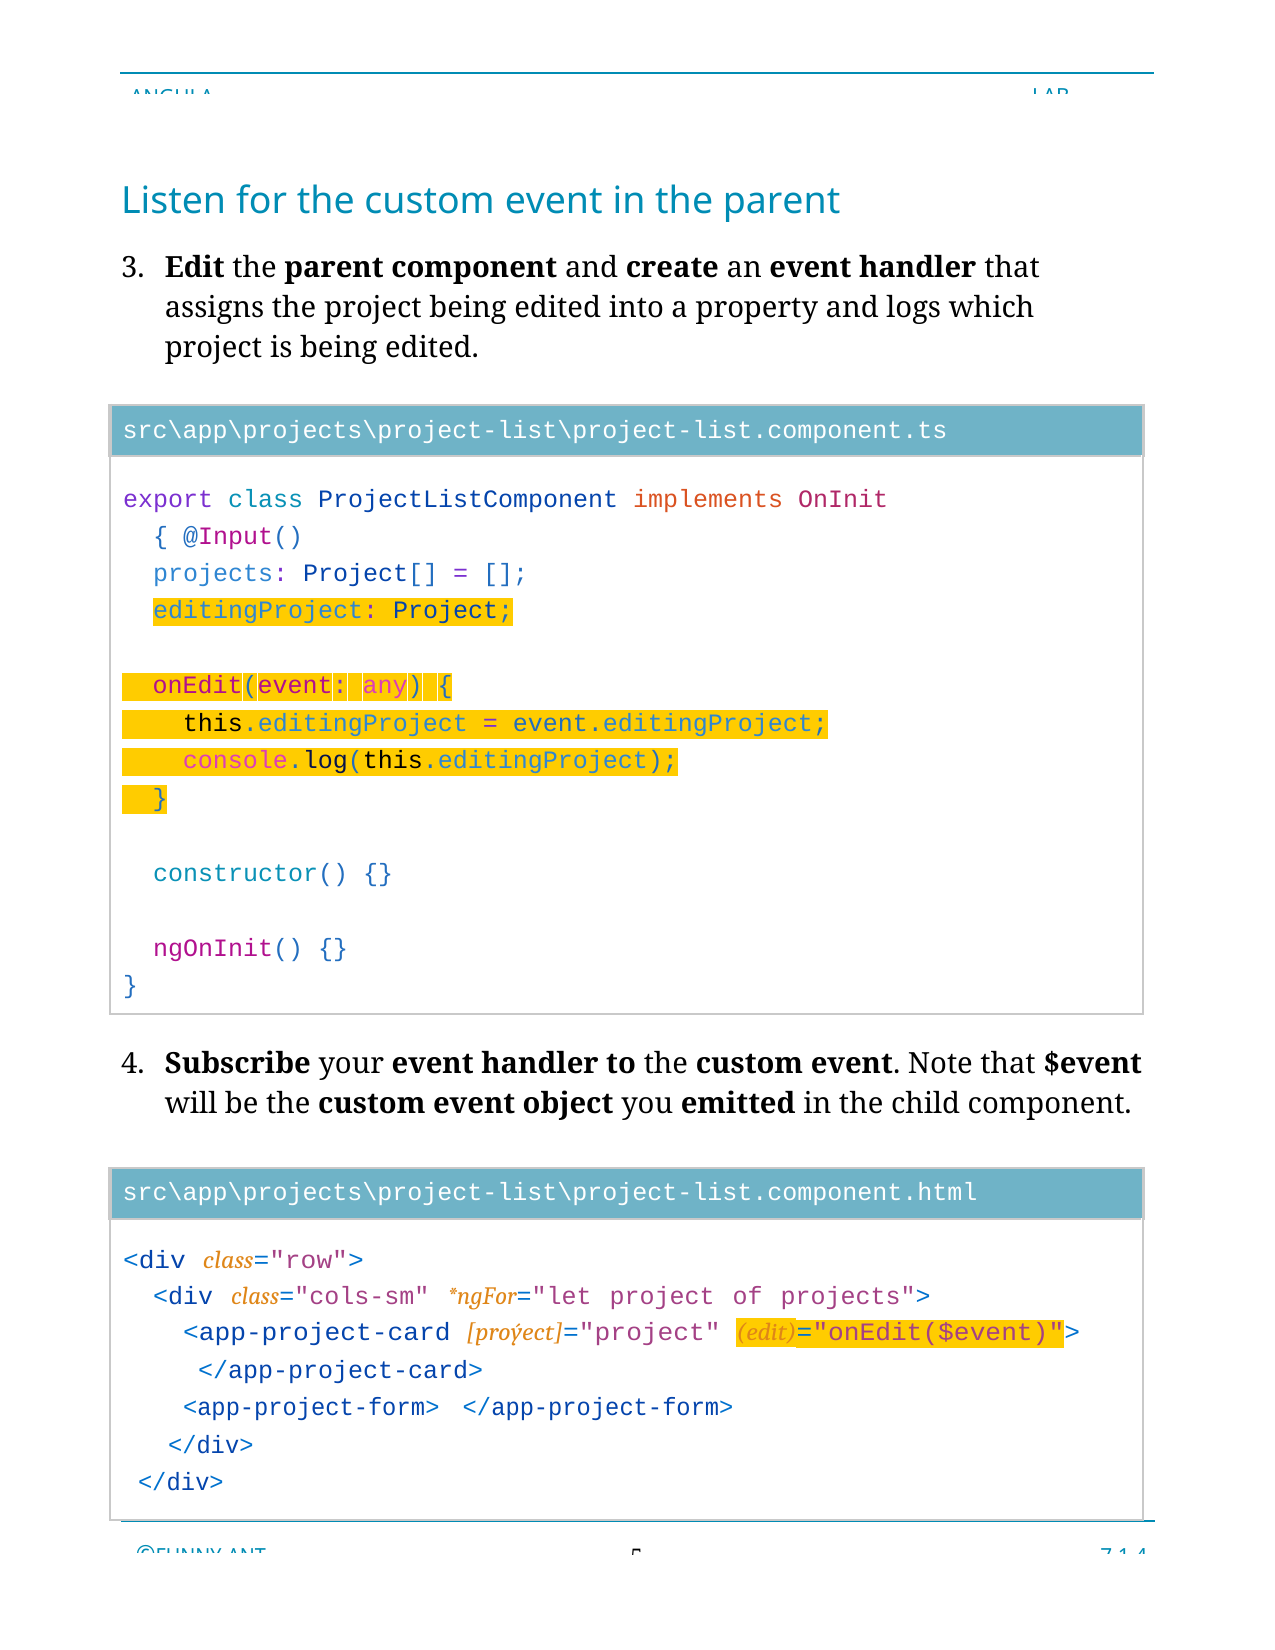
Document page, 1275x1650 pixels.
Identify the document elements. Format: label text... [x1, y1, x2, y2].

list Subscribe your event handler to the custom event. Note that $event will be the custom event object you emitted in the child component. [121, 1043, 1147, 1122]
list Edit the parent component and create an event handler that assigns the project being edited into a property and logs which project is being edited. [121, 247, 1123, 366]
table_header src\app\projects\project-list\project-list.component.ts [112, 406, 1142, 455]
table_cell <div class="row"> <div class="cols-sm" *ngFor="let project of projects"> <app-project-card [proýect]="project" (edit)="onEdit($event)"> </app-project-card> <app-project-form> </app-project-form> </div> </div> [111, 1218, 1142, 1519]
table_header src\app\projects\project-list\project-list.component.html [112, 1169, 1142, 1218]
subtitle Listen for the custom event in the parent [121, 174, 1198, 225]
table_cell export class ProjectListComponent implements OnInit { @Input() projects: Project[] = []; editingProject: Project; onEdit(event: any) { this.editingProject = event.editingProject; console.log(this.editingProject); } constructor() {} ngOnInit() {} } [111, 455, 1142, 1013]
